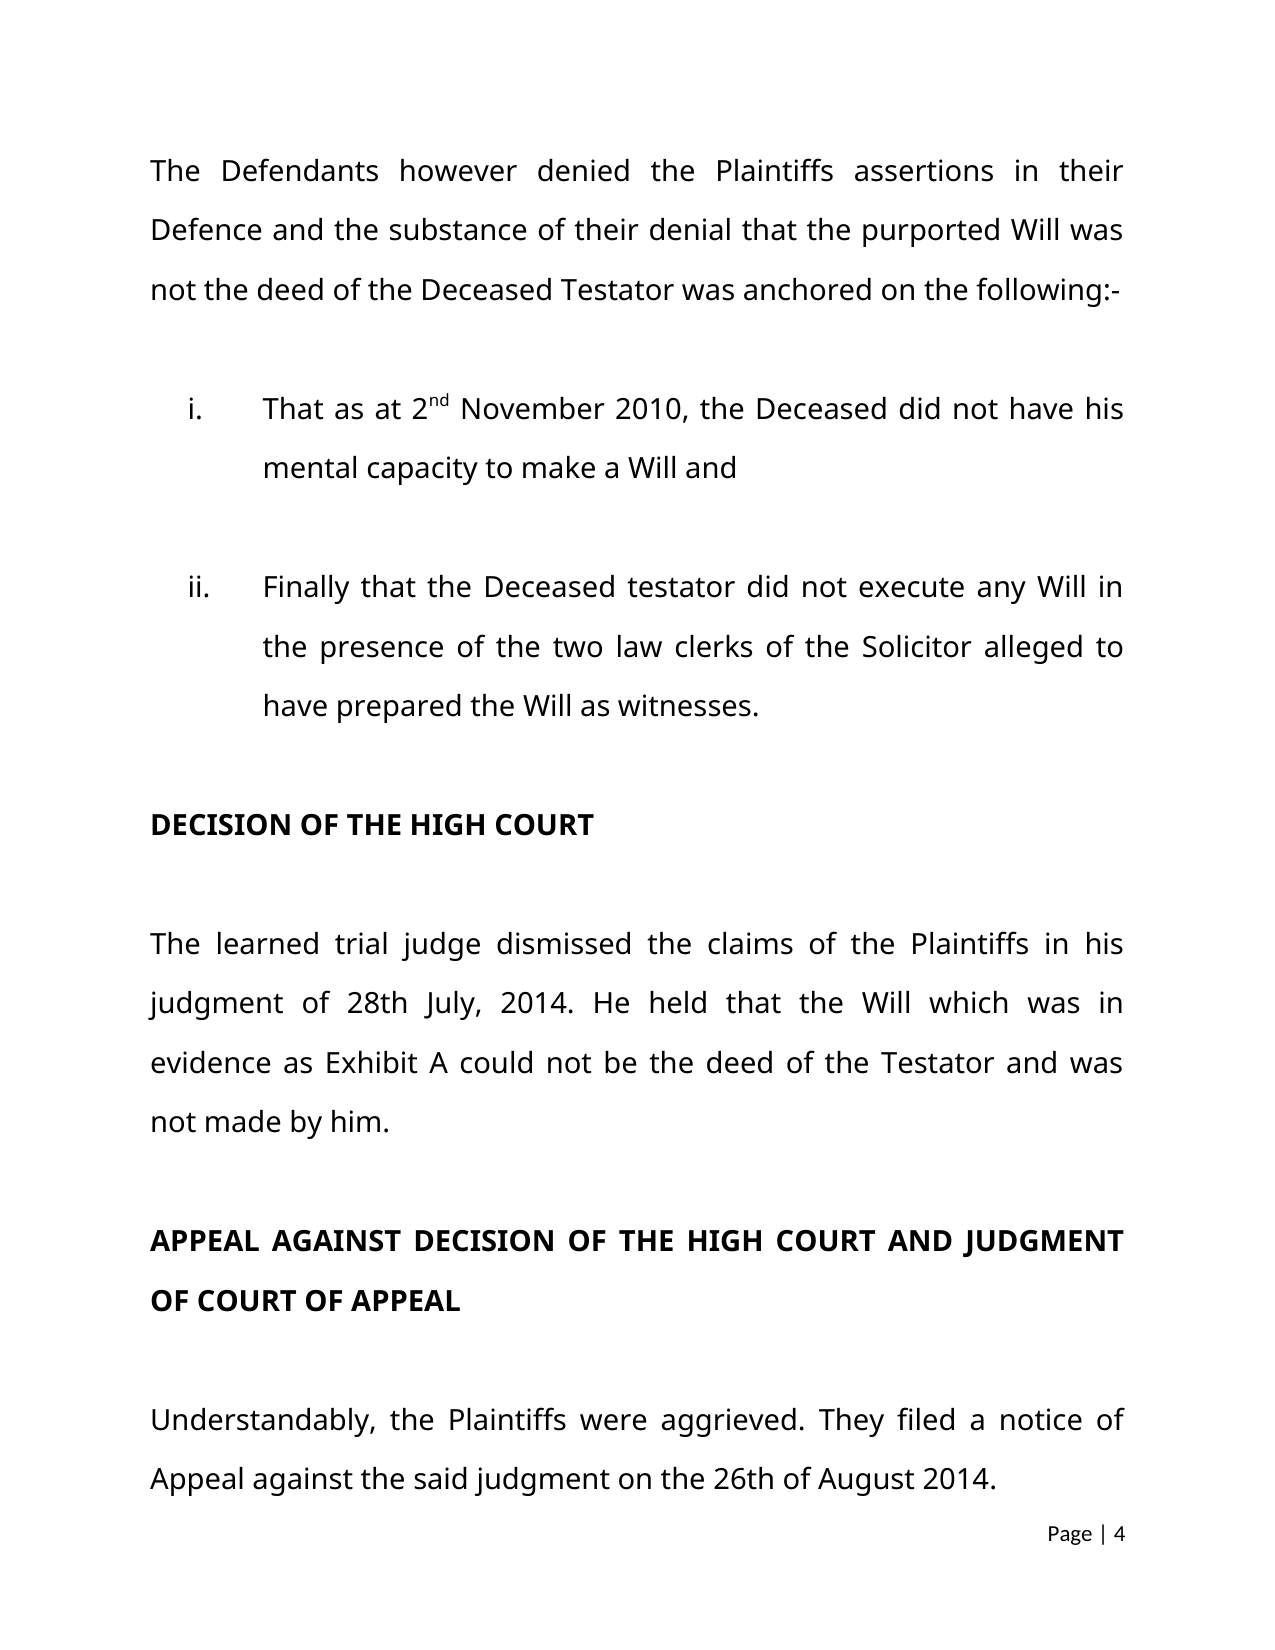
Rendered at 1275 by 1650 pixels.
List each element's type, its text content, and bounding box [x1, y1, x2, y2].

text Understandably, the Plaintiffs were aggrieved. They filed a notice of Appeal against the said judgment on the 26th of August 2014. [150, 1399, 1125, 1498]
text APPEAL AGAINST DECISION OF THE HIGH COURT AND JUDGMENT OF COURT OF APPEAL [150, 1221, 1125, 1320]
text The learned trial judge dismissed the claims of the Plaintiffs in his judgment of 28th July, 2014. He held that the Will which was in evidence as Exhibit A could not be the deed of the Testator and was not made by him. [150, 923, 1125, 1141]
text The Defendants however denied the Plaintiffs assertions in their Defence and the substance of their denial that the purported Will was not the deed of the Deceased Testator was anchored on the following:- [150, 150, 1125, 309]
text ii. Finally that the Deceased testator did not execute any Will in the presence of the two law clerks of the Solicitor alleged to have prepared the Will as witnesses. [187, 566, 1125, 725]
text i. That as at 2nd November 2010, the Deceased did not have his mental capacity to make a Will and [187, 388, 1125, 487]
text DECISION OF THE HIGH COURT [150, 804, 1125, 844]
